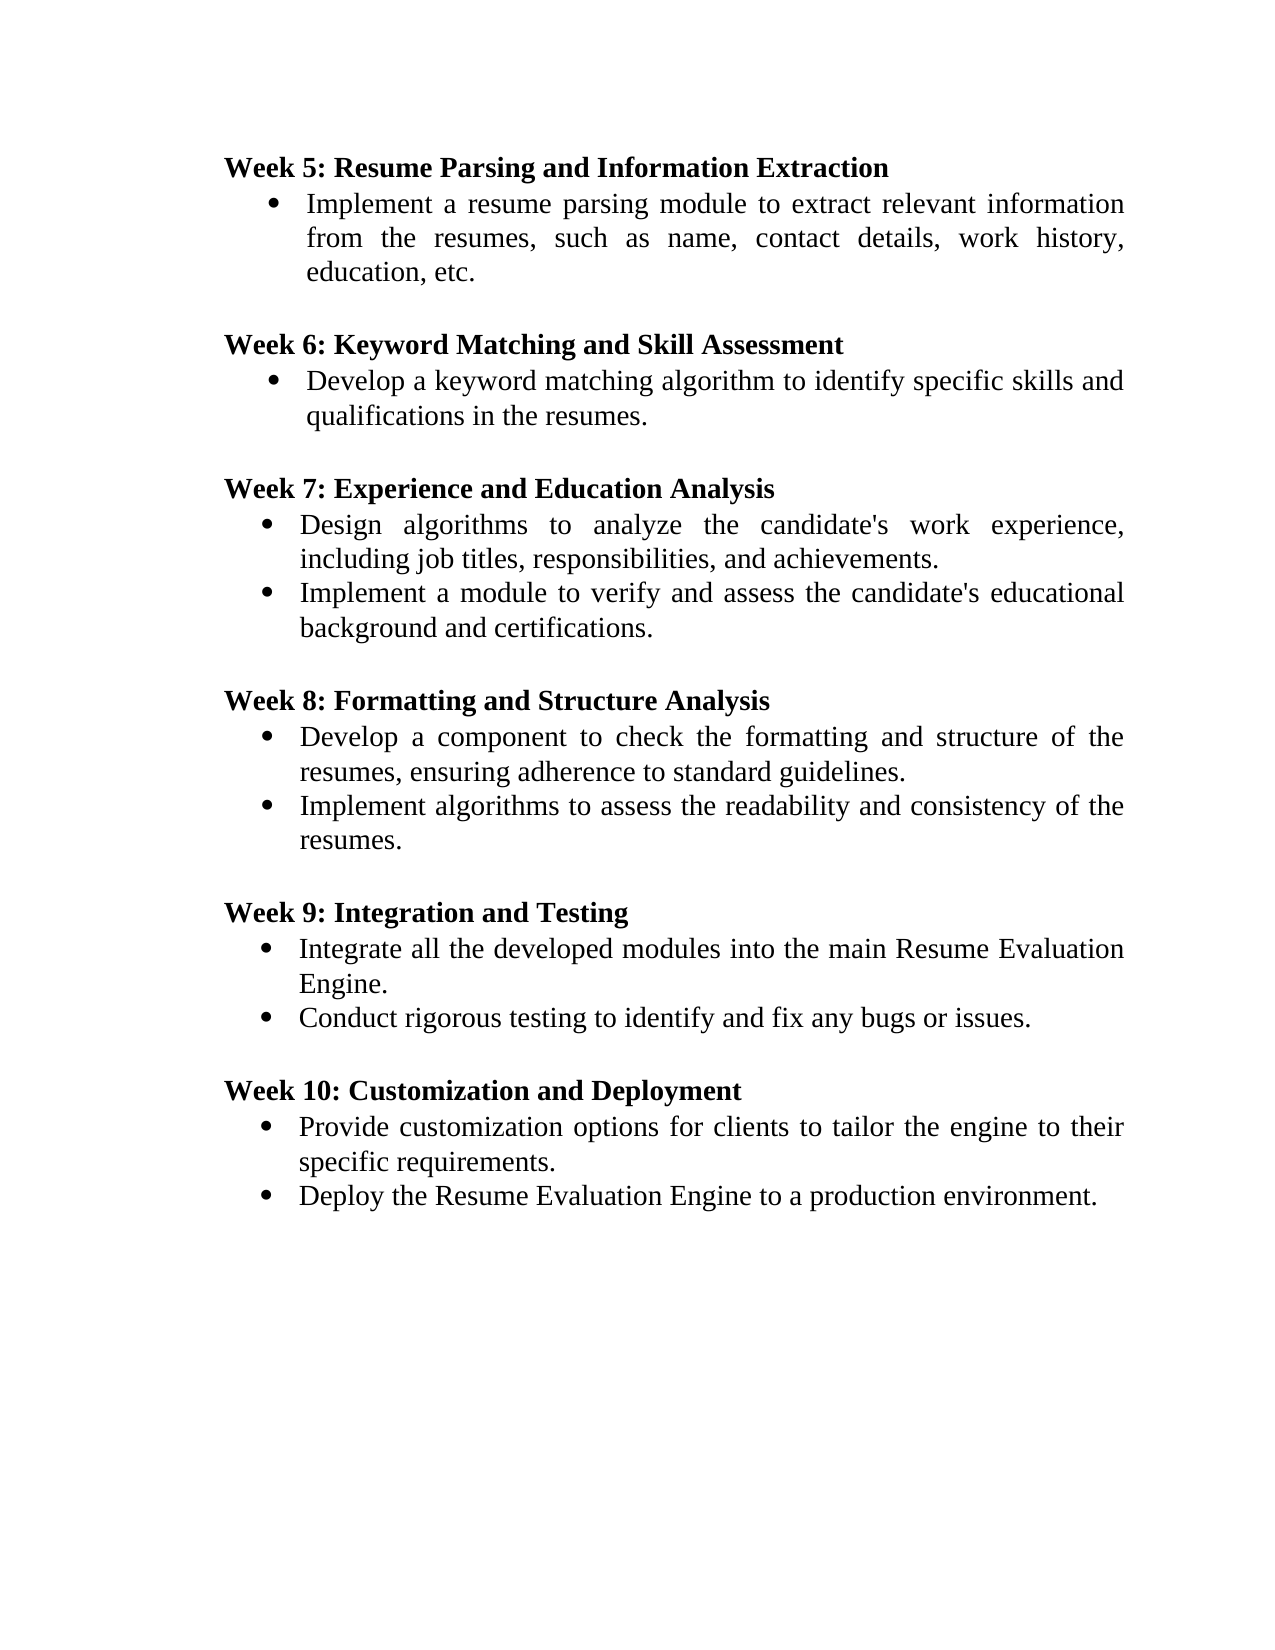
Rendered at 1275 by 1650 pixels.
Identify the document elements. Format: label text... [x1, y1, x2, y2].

list Develop a keyword matching algorithm to identify specific skills and qualifications in the resumes. [269, 363, 1125, 431]
list Implement a resume parsing module to extract relevant information from the resumes, such as name, contact details, work history, education, etc. [269, 186, 1125, 288]
subtitle Week 9: Integration and Testing [223, 896, 1127, 929]
list Deploy the Resume Evaluation Engine to a production environment. [261, 1178, 1125, 1211]
list Implement a module to verify and assess the candidate's educational background and certifications. [262, 576, 1125, 643]
list Design algorithms to analyze the candidate's work experience, including job titles, responsibilities, and achievements. [262, 507, 1125, 575]
subtitle Week 10: Customization and Deployment [223, 1073, 1127, 1107]
subtitle Week 7: Experience and Education Analysis [223, 471, 1127, 505]
list Provide customization options for clients to tailor the engine to their specific requirements. [261, 1109, 1125, 1177]
subtitle Week 5: Resume Parsing and Information Extraction [223, 150, 1127, 183]
subtitle Week 8: Formatting and Structure Analysis [223, 683, 1127, 717]
list Conduct rigorous testing to identify and fix any bugs or issues. [261, 1000, 1125, 1034]
list Integrate all the developed modules into the main Resume Evaluation Engine. [261, 932, 1125, 999]
list Implement algorithms to assess the readability and consistency of the resumes. [262, 788, 1125, 856]
subtitle Week 6: Keyword Matching and Skill Assessment [223, 327, 1127, 361]
list Develop a component to check the formatting and structure of the resumes, ensuring adherence to standard guidelines. [262, 719, 1125, 787]
